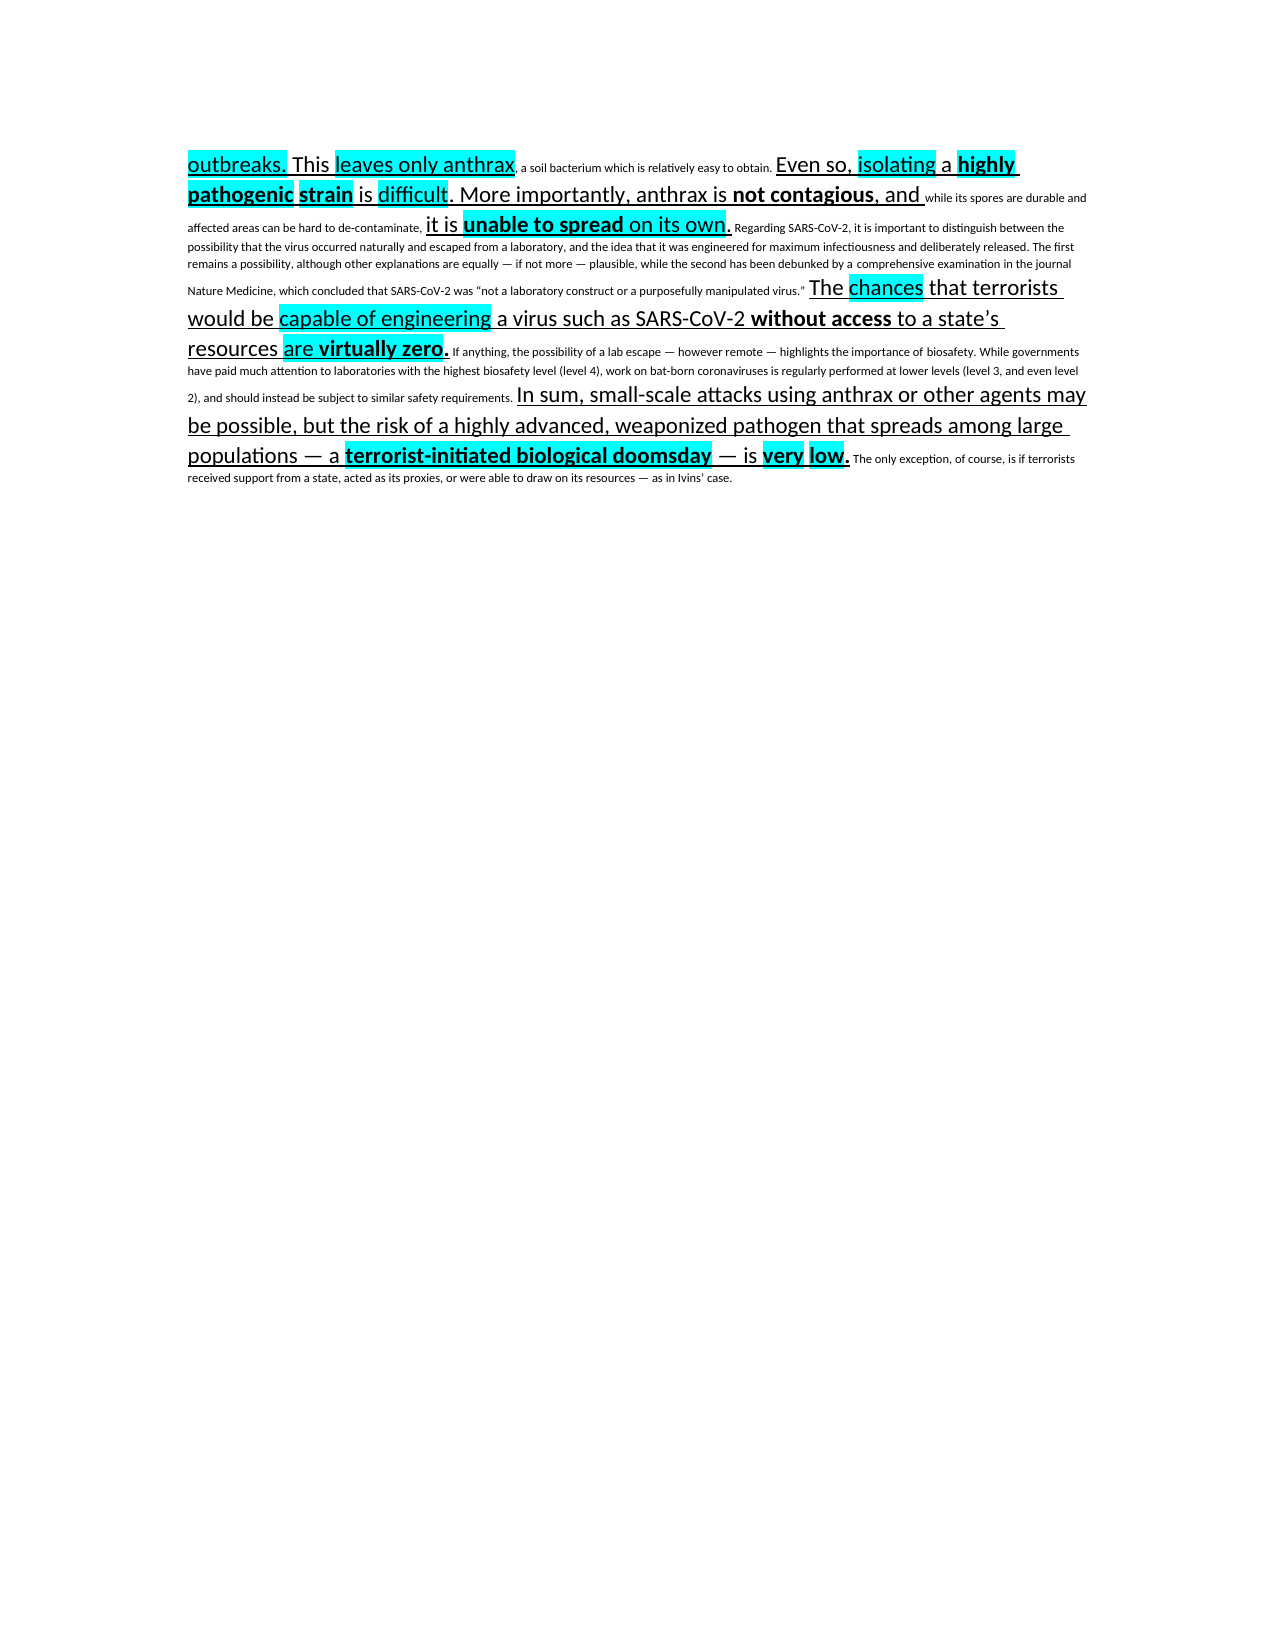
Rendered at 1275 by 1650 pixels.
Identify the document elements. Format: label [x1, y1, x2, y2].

text [187, 150, 1087, 486]
